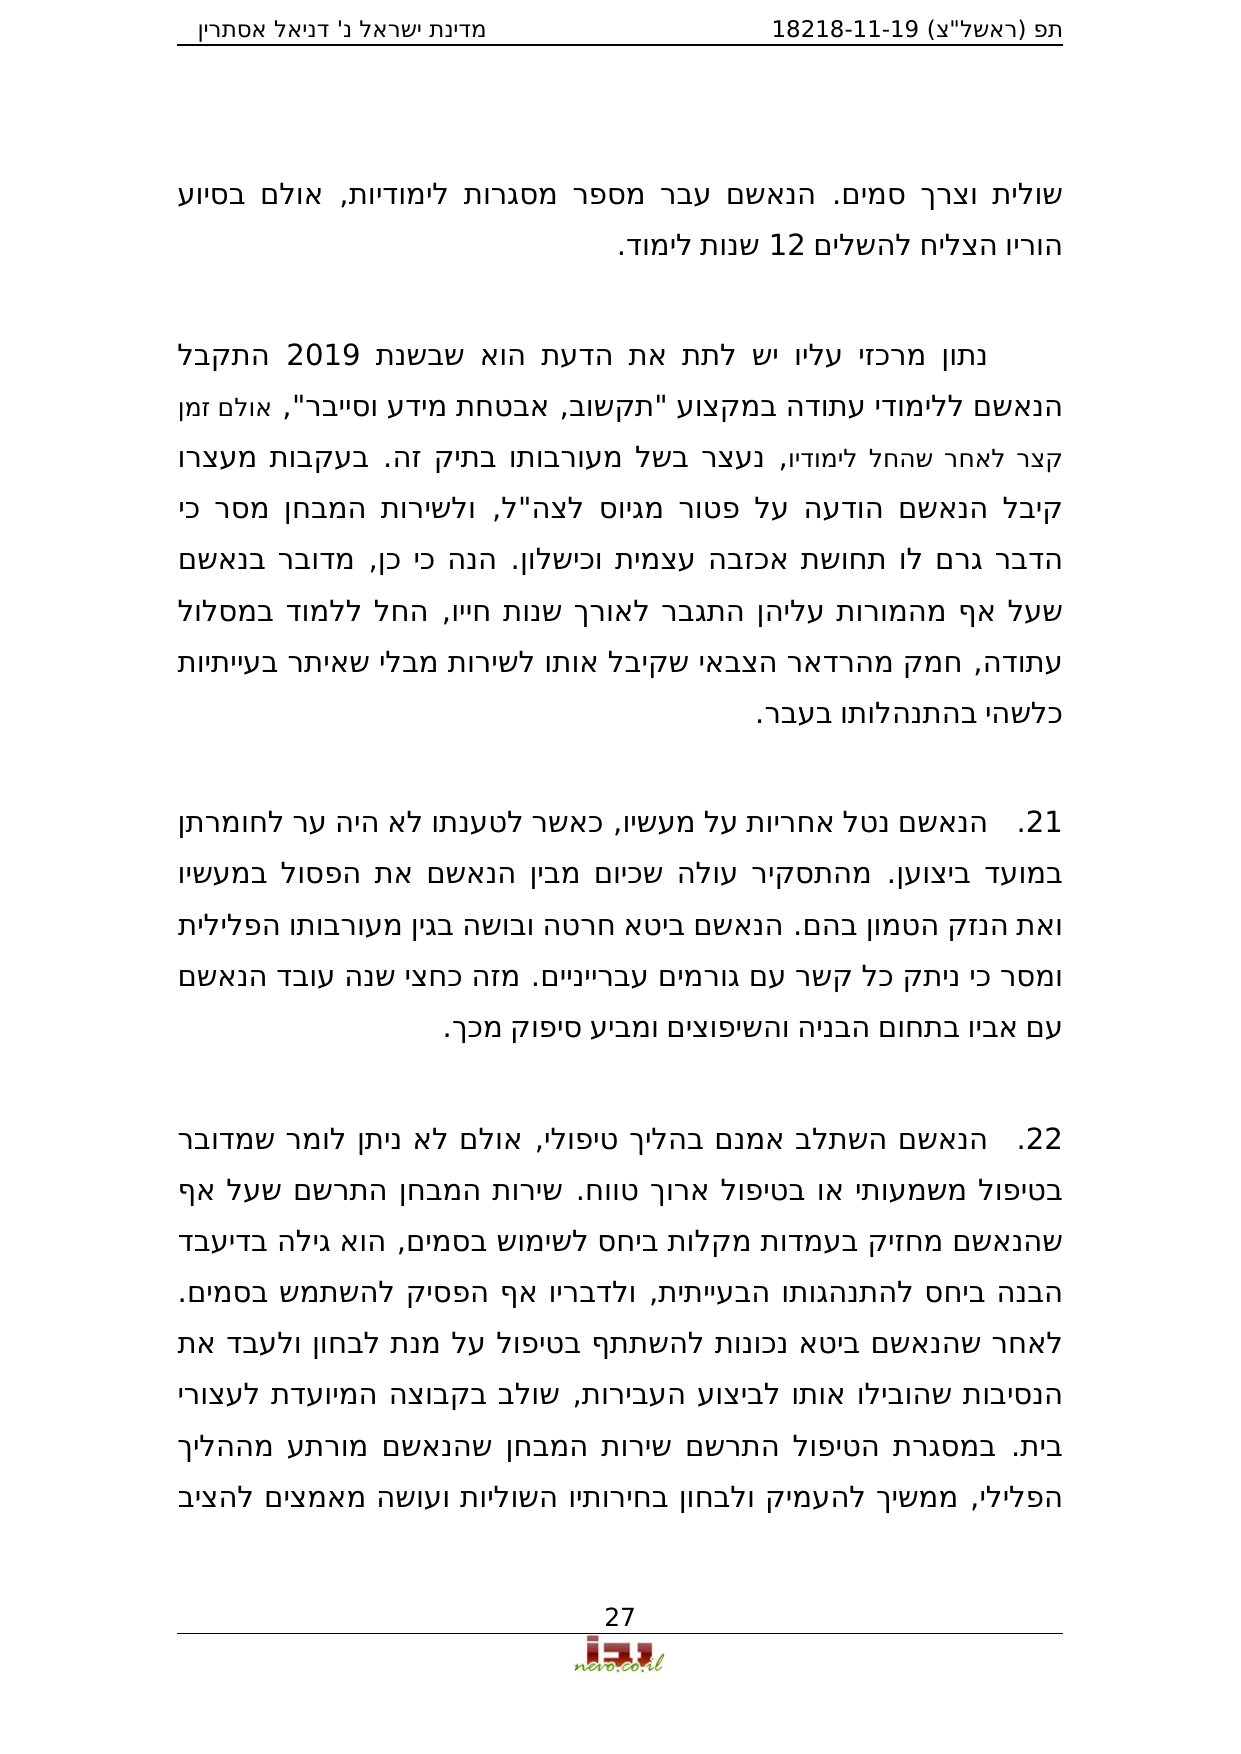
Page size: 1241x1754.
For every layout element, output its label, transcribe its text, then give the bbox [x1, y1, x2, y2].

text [177, 1122, 1063, 1514]
picture [574, 1635, 666, 1673]
text נתון מרכזי עליו יש לתת את הדעת הוא שבשנת 2019 התקבל הנאשם ללימודי עתודה במקצוע "תקשוב, אבטחת מידע וסייבר", אולם זמן קצר לאחר שהחל לימודיו, נעצר בשל מעורבותו בתיק זה. בעקבות מעצרו קיבל הנאשם הודעה על פטור מגיוס לצה"ל, ולשירות המבחן מסר כי הדבר גרם לו תחושת אכזבה עצמית וכישלון. הנה כי כן, מדובר בנאשם שעל אף מהמורות עליהן התגבר לאורך שנות חייו, החל ללמוד במסלול עתודה, חמק מהרדאר הצבאי שקיבל אותו לשירות מבלי שאיתר בעייתיות כלשהי בהתנהלותו בעבר. [177, 338, 1063, 730]
text 21. הנאשם נטל אחריות על מעשיו, כאשר לטענתו לא היה ער לחומרתן במועד ביצוען. מהתסקיר עולה שכיום מבין הנאשם את הפסול במעשיו ואת הנזק הטמון בהם. הנאשם ביטא חרטה ובושה בגין מעורבותו הפלילית ומסר כי ניתק כל קשר עם גורמים עברייניים. מזה כחצי שנה עובד הנאשם עם אביו בתחום הבניה והשיפוצים ומביע סיפוק מכך. [177, 806, 1063, 1044]
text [177, 177, 1063, 262]
